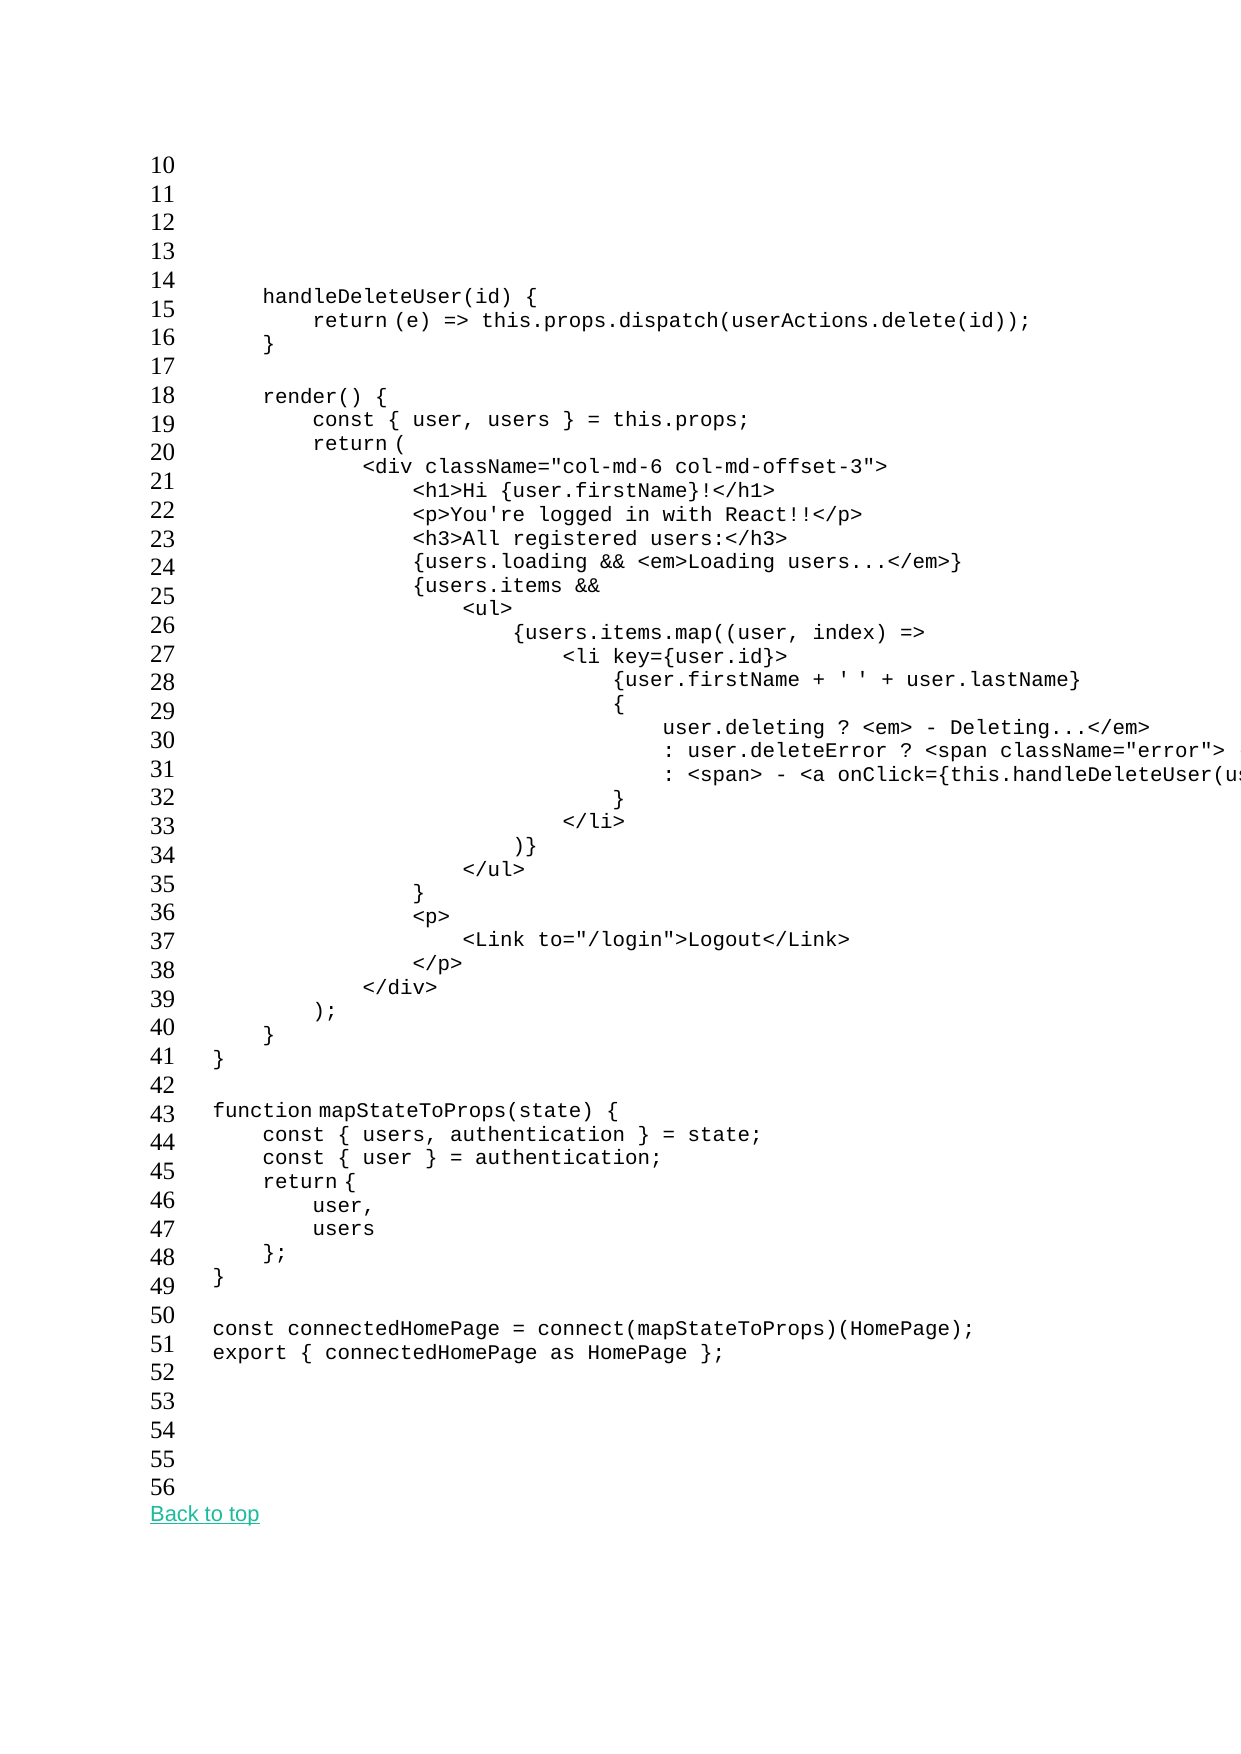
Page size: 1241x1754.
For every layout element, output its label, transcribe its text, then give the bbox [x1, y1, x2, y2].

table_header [213, 150, 1240, 1501]
text Back to top [150, 1501, 1090, 1526]
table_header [150, 150, 212, 1501]
